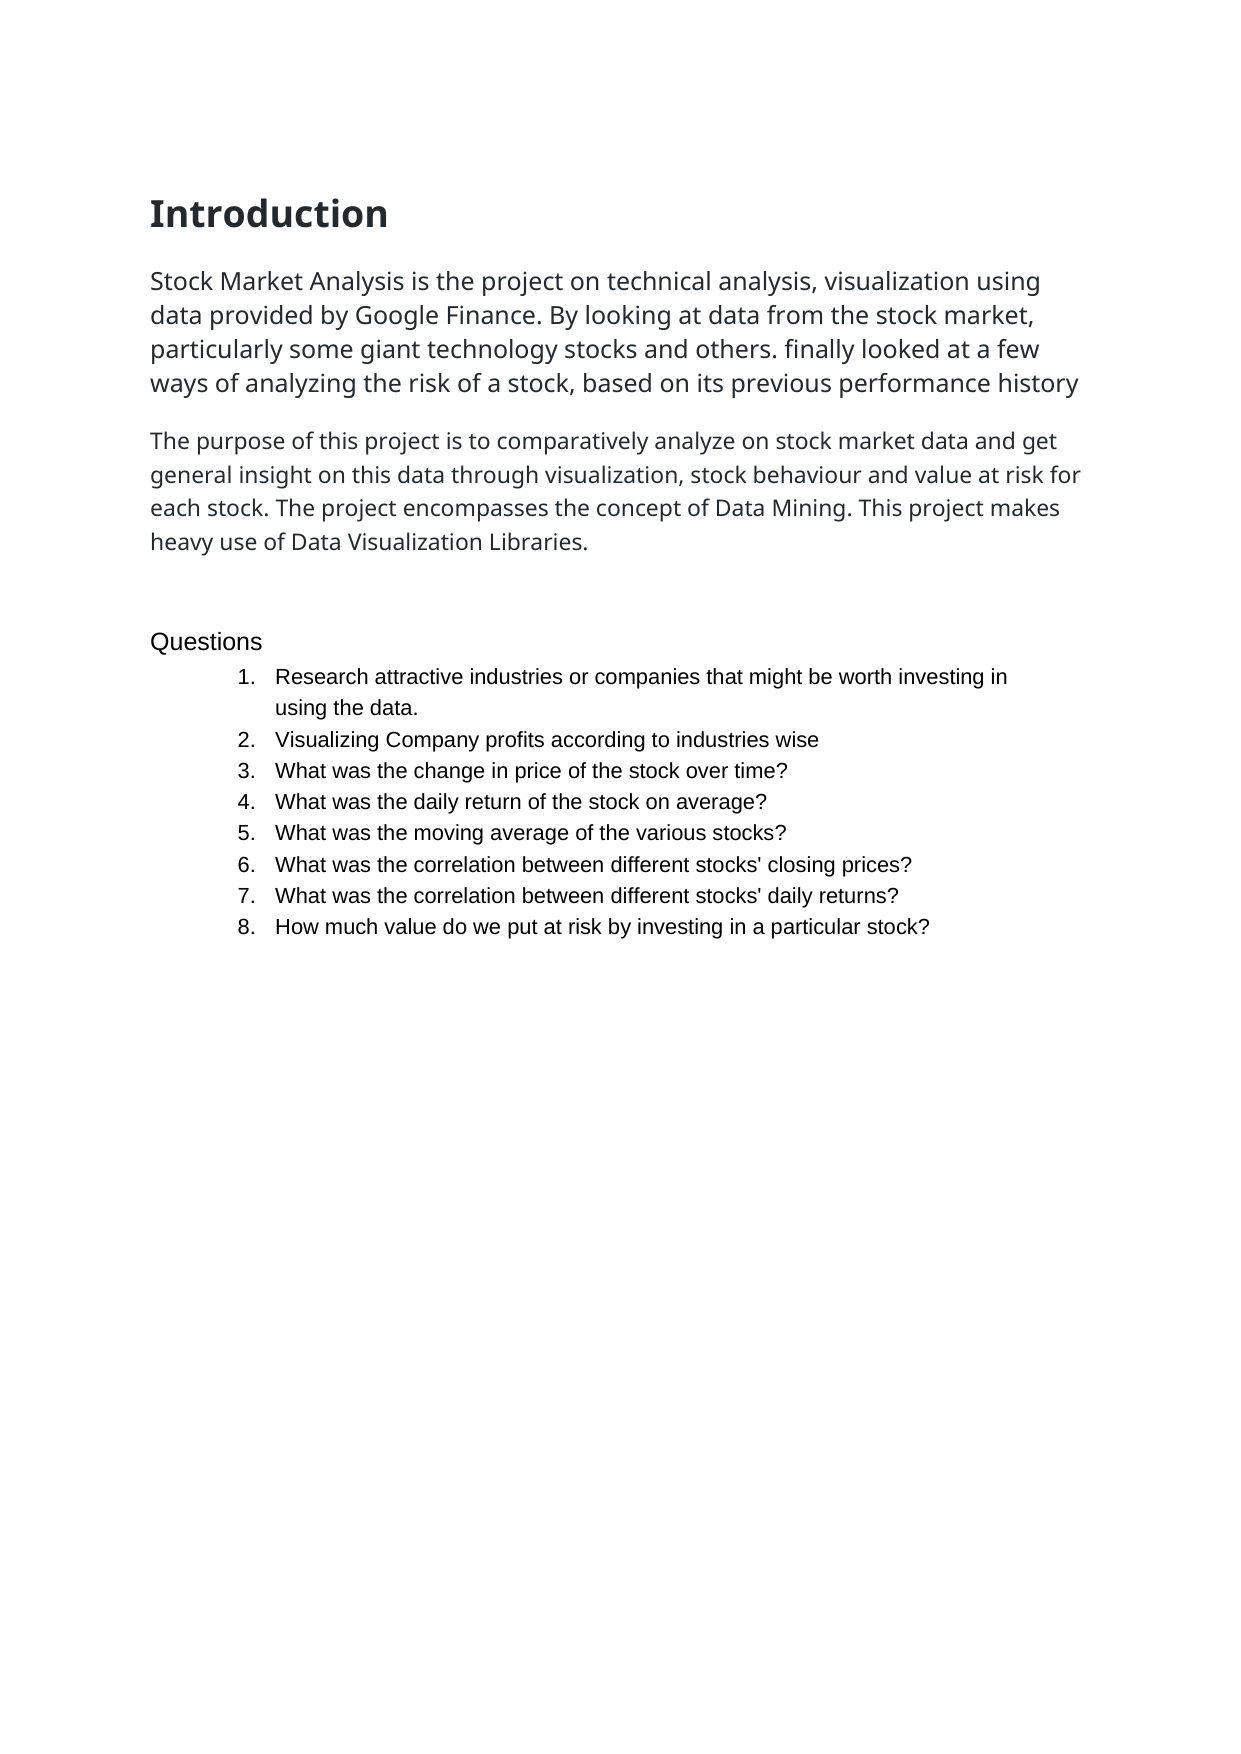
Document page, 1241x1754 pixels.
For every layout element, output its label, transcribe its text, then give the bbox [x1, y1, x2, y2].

list Research attractive industries or companies that might be worth investing in using the data. [237, 658, 1040, 720]
text Introduction [150, 187, 1090, 238]
list Visualizing Company profits according to industries wise [237, 720, 1040, 752]
text Stock Market Analysis is the project on technical analysis, visualization using data provided by Google Finance. By looking at data from the stock market, particularly some giant technology stocks and others. finally looked at a few ways of analyzing the risk of a stock, based on its previous performance history [150, 263, 1090, 400]
list What was the correlation between different stocks' closing prices? [237, 845, 1040, 877]
subtitle Questions [150, 627, 1090, 656]
list What was the moving average of the various stocks? [237, 814, 1040, 845]
text The purpose of this project is to comparatively analyze on stock market data and get general insight on this data through visualization, stock behaviour and value at risk for each stock. The project encompasses the concept of Data Mining. This project makes heavy use of Data Visualization Libraries. [150, 425, 1090, 557]
list What was the correlation between different stocks' daily returns? [237, 877, 1040, 908]
list How much value do we put at risk by investing in a particular stock? [237, 908, 1040, 939]
list What was the change in price of the stock over time? [237, 752, 1040, 783]
list What was the daily return of the stock on average? [237, 783, 1040, 814]
